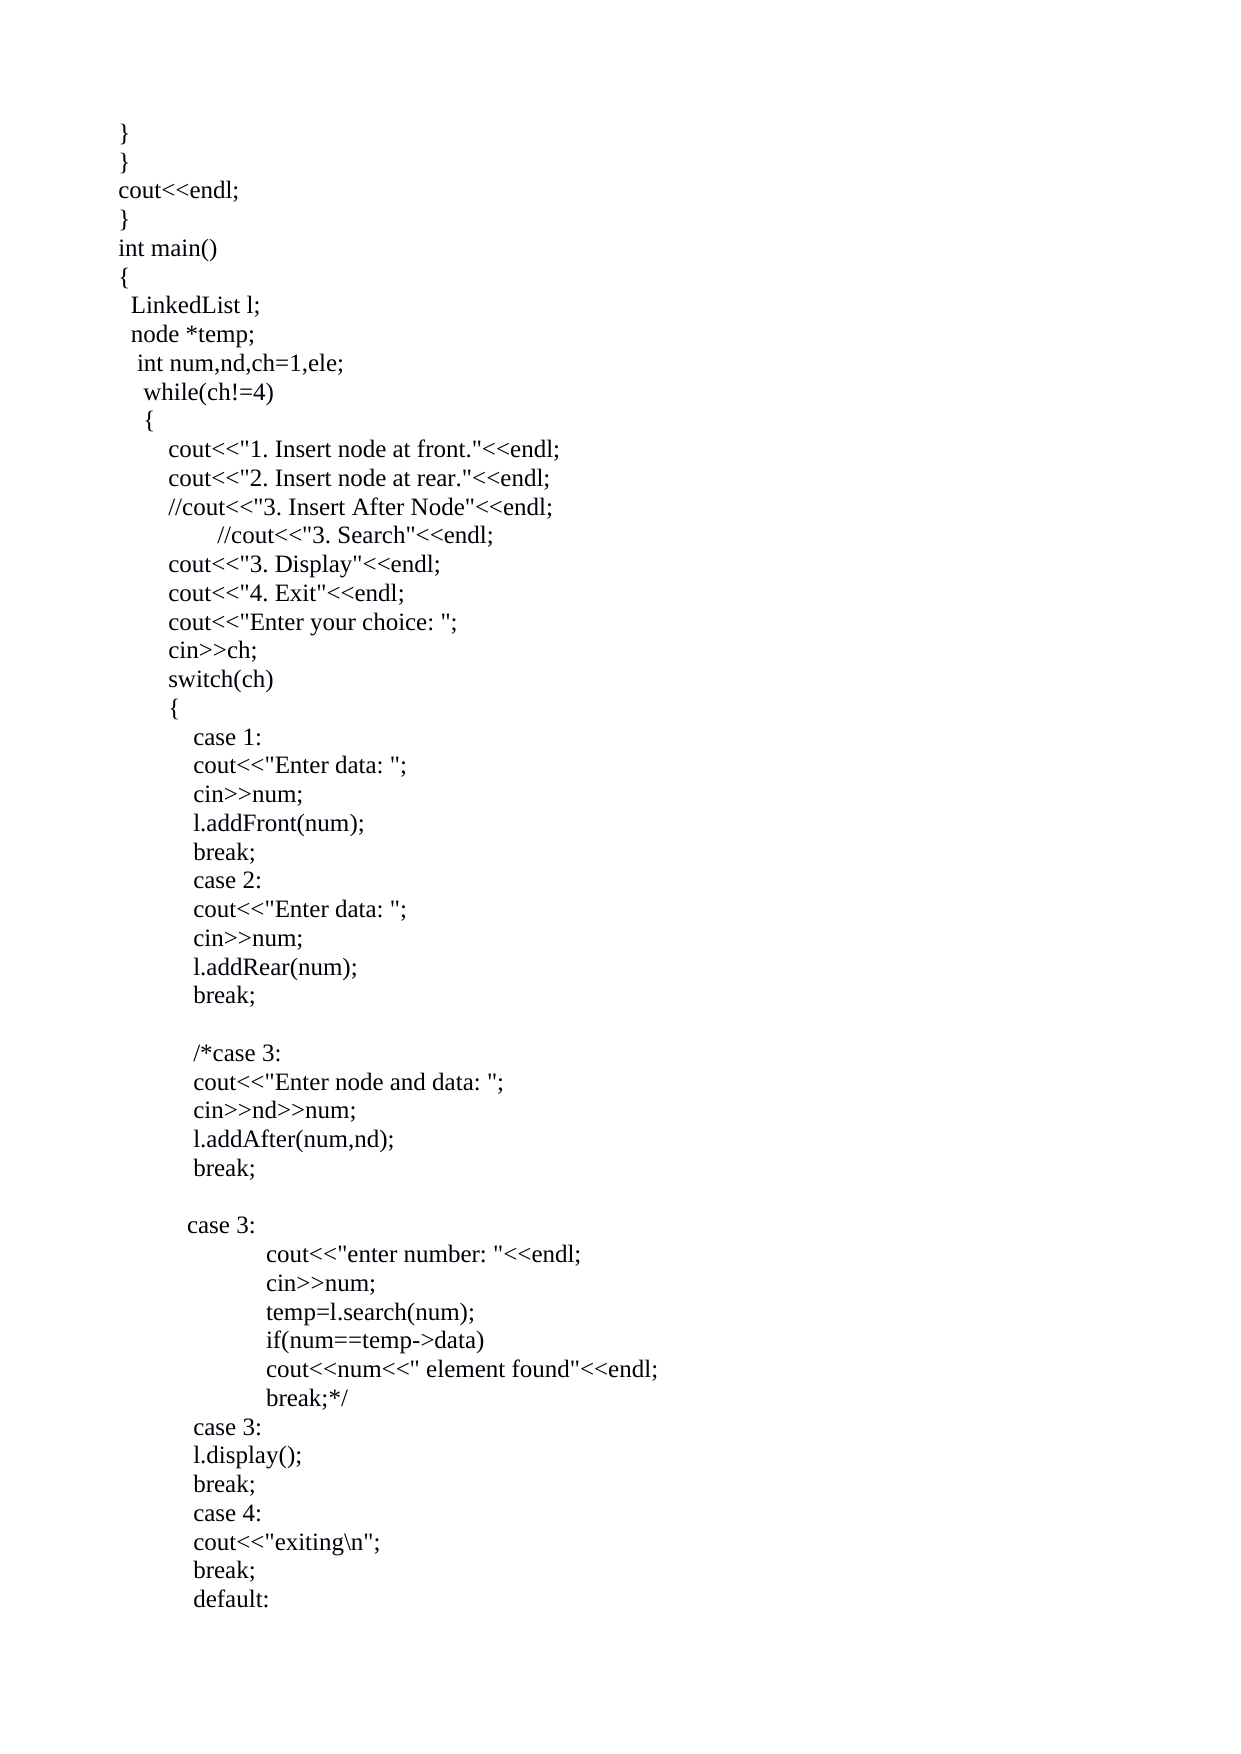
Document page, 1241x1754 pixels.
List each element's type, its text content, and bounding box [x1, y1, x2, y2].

text l.display(); [118, 1441, 1122, 1469]
text if(num==temp->data) [118, 1326, 1122, 1354]
text cin>>nd>>num; [118, 1096, 1122, 1124]
text cout<<"4. Exit"<<endl; [118, 578, 1122, 607]
text l.addAfter(num,nd); [118, 1124, 1122, 1153]
text case 3: [118, 1412, 1122, 1441]
text { [118, 406, 1122, 434]
text cout<<"Enter node and data: "; [118, 1067, 1122, 1096]
text break; [118, 837, 1122, 866]
text cin>>num; [118, 779, 1122, 808]
text cout<<"exiting\n"; [118, 1527, 1122, 1556]
text case 4: [118, 1498, 1122, 1527]
text cout<<"2. Insert node at rear."<<endl; [118, 463, 1122, 492]
text cout<<"Enter your choice: "; [118, 607, 1122, 636]
text node *temp; [118, 319, 1122, 348]
text l.addFront(num); [118, 808, 1122, 837]
text cout<<"3. Display"<<endl; [118, 549, 1122, 578]
text int main() [118, 233, 1122, 262]
text //cout<<"3. Insert After Node"<<endl; [118, 492, 1122, 521]
text cout<<"1. Insert node at front."<<endl; [118, 434, 1122, 463]
text temp=l.search(num); [118, 1297, 1122, 1326]
text { [118, 693, 1122, 722]
text default: [118, 1584, 1122, 1613]
text l.addRear(num); [118, 952, 1122, 981]
text cout<<"Enter data: "; [118, 751, 1122, 779]
text case 1: [118, 722, 1122, 751]
text break; [118, 1556, 1122, 1584]
text case 2: [118, 866, 1122, 894]
text break; [118, 981, 1122, 1009]
text break; [118, 1469, 1122, 1498]
text while(ch!=4) [118, 377, 1122, 406]
text int num,nd,ch=1,ele; [118, 348, 1122, 377]
text cout<<"enter number: "<<endl; [118, 1239, 1122, 1268]
text cout<<num<<" element found"<<endl; [118, 1354, 1122, 1383]
text break; [118, 1153, 1122, 1182]
text } [118, 118, 1122, 147]
text //cout<<"3. Search"<<endl; [118, 521, 1122, 549]
text { [118, 262, 1122, 291]
text } [118, 147, 1122, 176]
text case 3: [118, 1211, 1122, 1239]
text break;*/ [118, 1383, 1122, 1412]
text cout<<endl; [118, 176, 1122, 204]
text cin>>num; [118, 1268, 1122, 1297]
text switch(ch) [118, 664, 1122, 693]
text } [118, 204, 1122, 233]
text cin>>num; [118, 923, 1122, 952]
text LinkedList l; [118, 291, 1122, 319]
text cout<<"Enter data: "; [118, 894, 1122, 923]
text /*case 3: [118, 1038, 1122, 1067]
text cin>>ch; [118, 636, 1122, 664]
